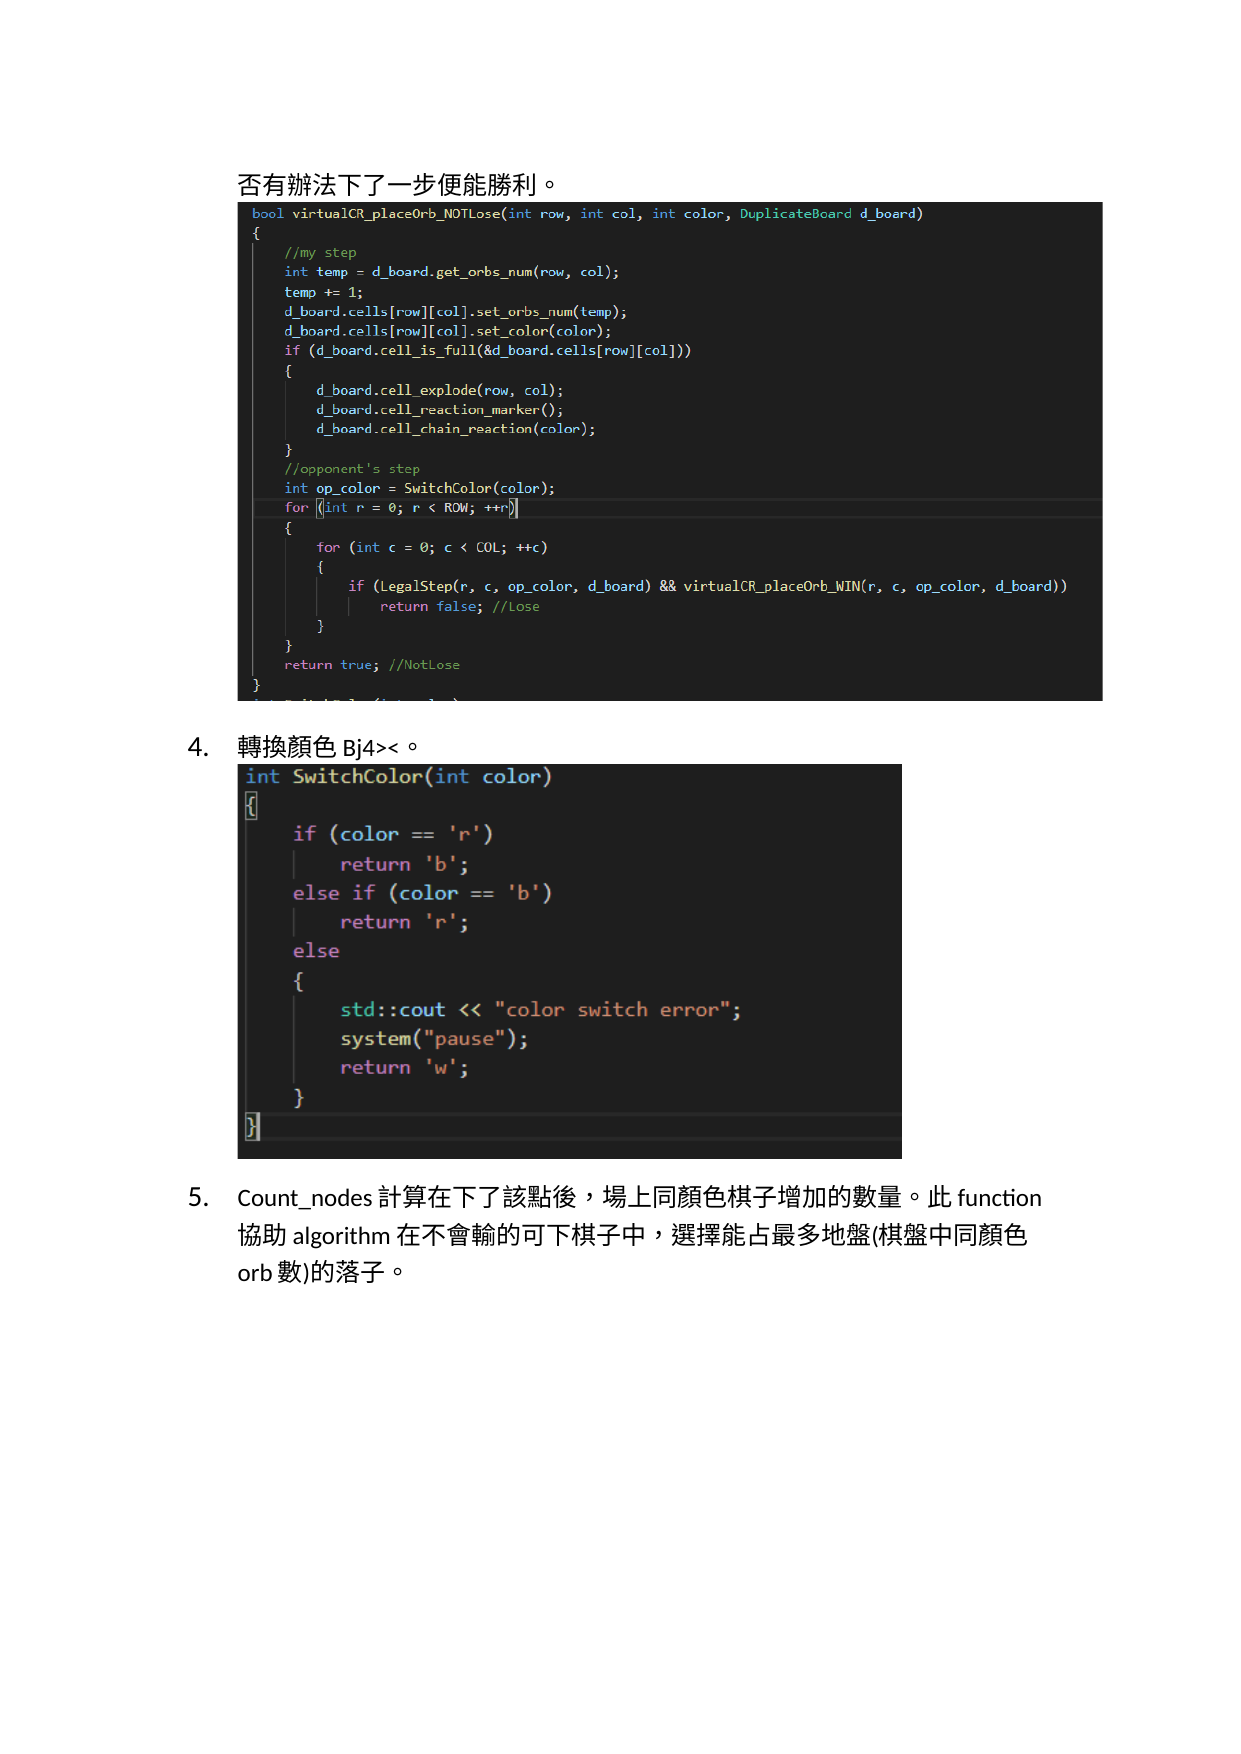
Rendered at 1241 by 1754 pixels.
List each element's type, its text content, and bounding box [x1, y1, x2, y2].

list Count_nodes計算在下了該點後，場上同顏色棋子增加的數量。此function協助algorithm在不會輸的可下棋子中，選擇能占最多地盤(棋盤中同顏色orb數)的落子。 [187, 1177, 1053, 1289]
picture [237, 202, 1103, 701]
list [187, 164, 1053, 727]
picture [237, 764, 902, 1159]
